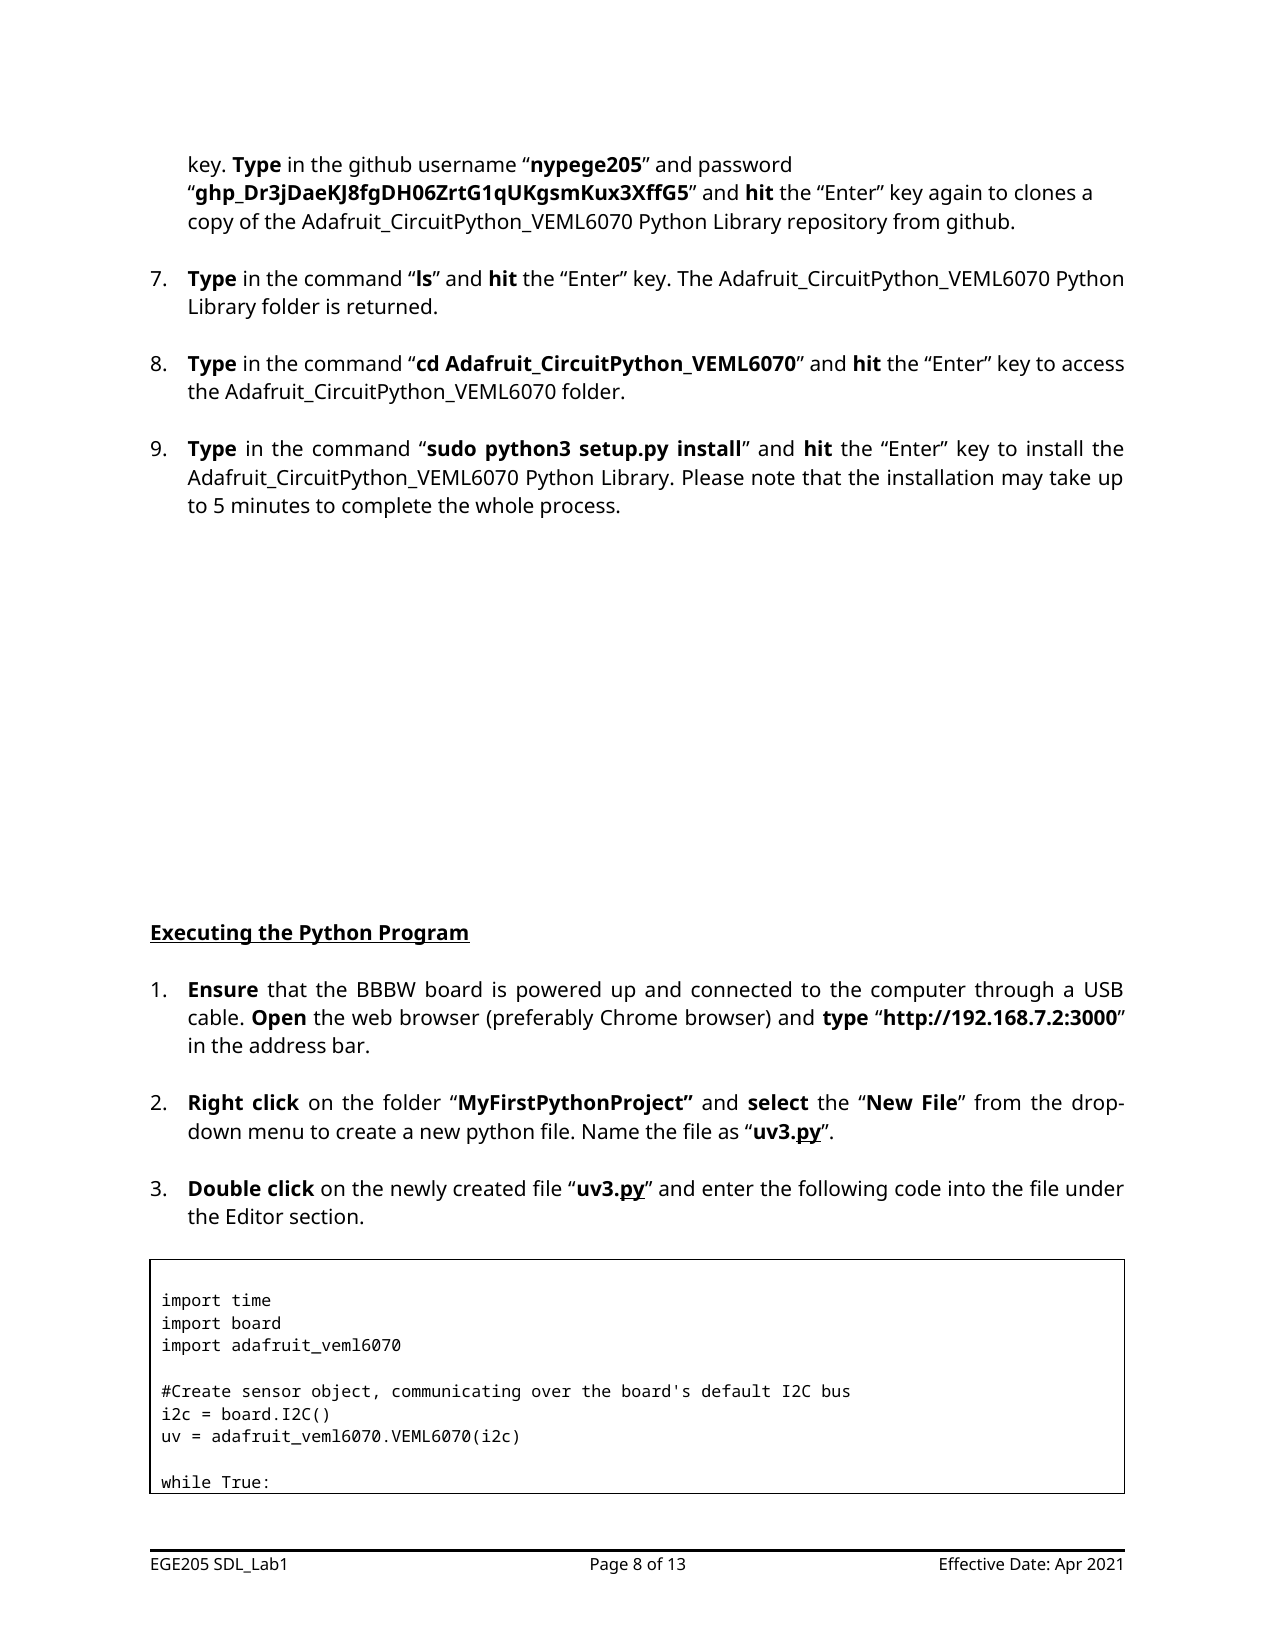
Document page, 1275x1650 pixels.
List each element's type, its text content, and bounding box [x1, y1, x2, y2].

list Double click on the newly created file “uv3.py” and enter the following code into the file under the Editor section. [150, 1174, 1125, 1231]
list Type in the command “cd Adafruit_CircuitPython_VEML6070” and hit the “Enter” key to access the Adafruit_CircuitPython_VEML6070 folder. [150, 349, 1125, 406]
list Right click on the folder “MyFirstPythonProject” and select the “New File” from the drop-down menu to create a new python file. Name the file as “uv3.py”. [150, 1088, 1125, 1145]
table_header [151, 1260, 1124, 1493]
list Ensure that the BBBW board is powered up and connected to the computer through a USB cable. Open the web browser (preferably Chrome browser) and type “http://192.168.7.2:3000” in the address bar. [150, 975, 1125, 1060]
text Executing the Python Program [150, 918, 1125, 946]
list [150, 150, 1125, 235]
list Type in the command “sudo python3 setup.py install” and hit the “Enter” key to install the Adafruit_CircuitPython_VEML6070 Python Library. Please note that the installation may take up to 5 minutes to complete the whole process. [150, 434, 1125, 520]
list Type in the command “ls” and hit the “Enter” key. The Adafruit_CircuitPython_VEML6070 Python Library folder is returned. [150, 264, 1125, 321]
